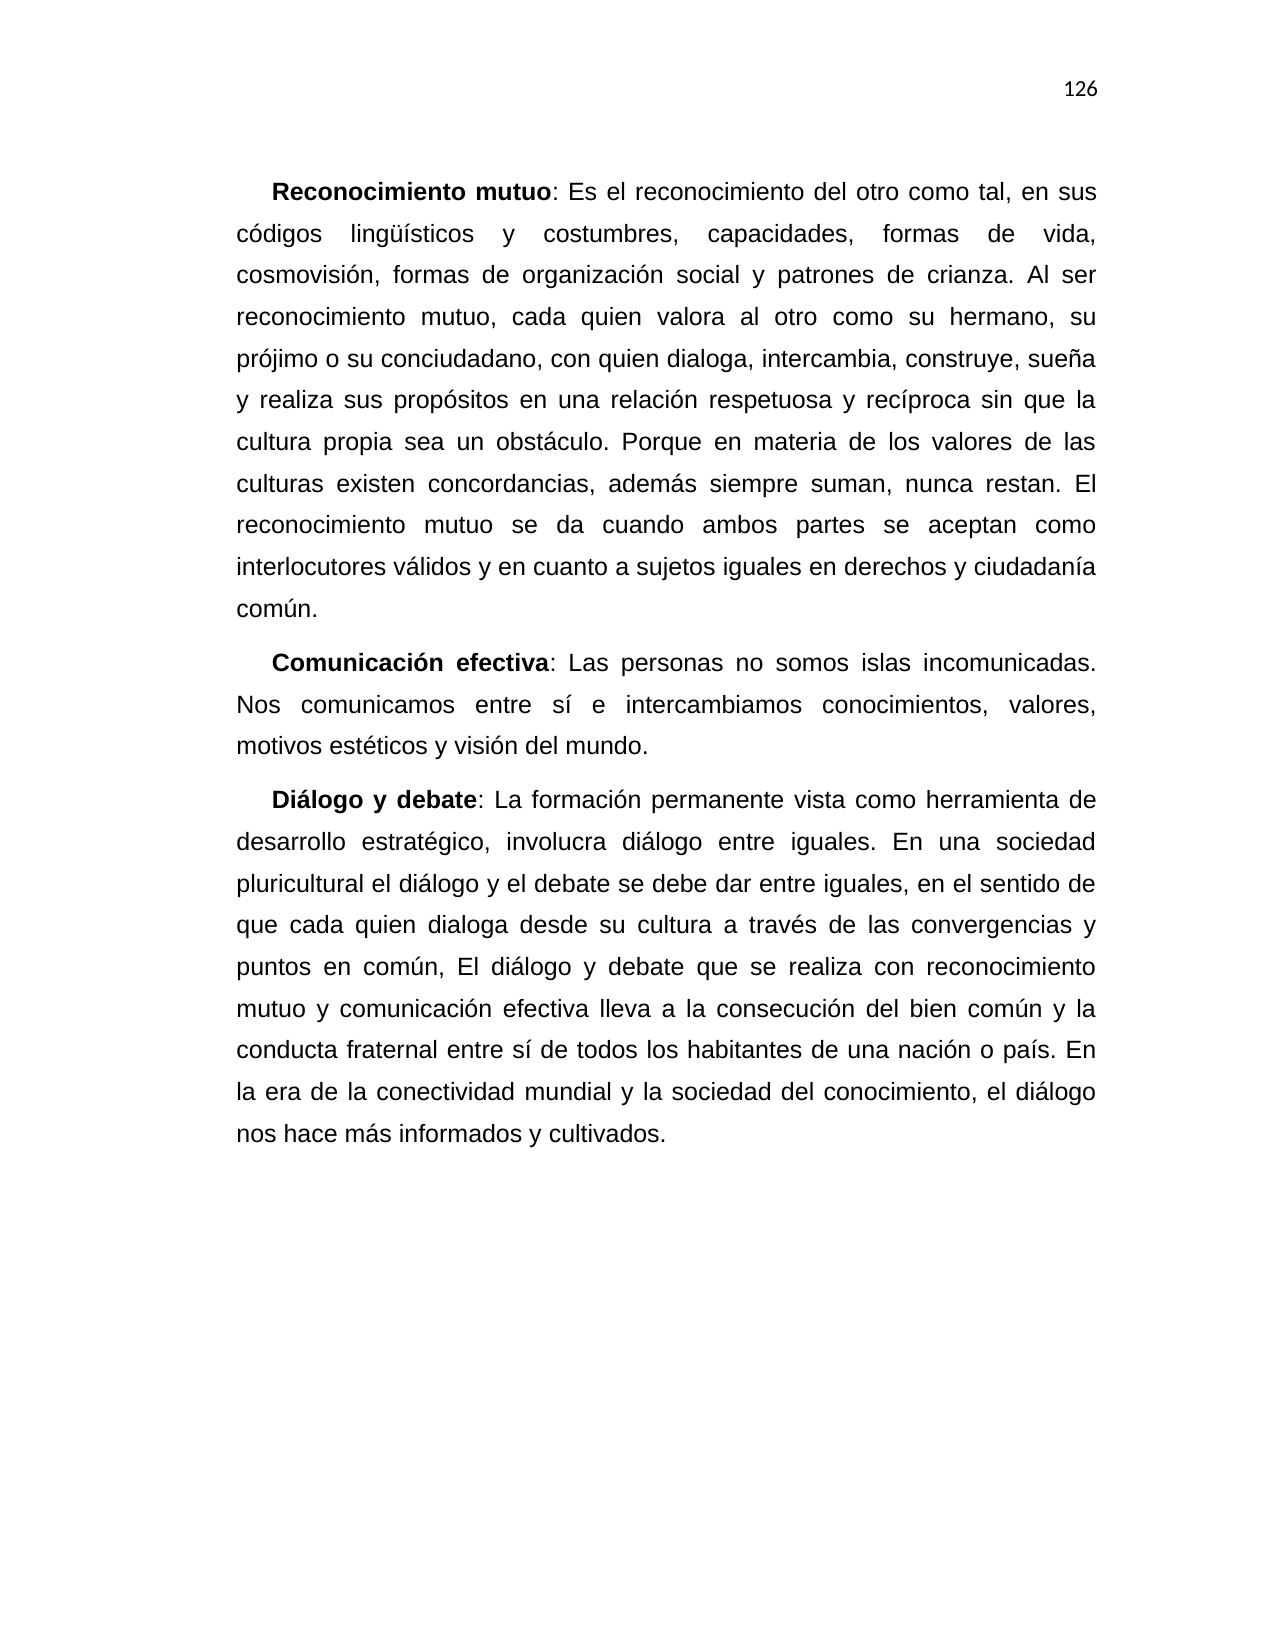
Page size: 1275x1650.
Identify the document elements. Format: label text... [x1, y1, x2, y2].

text Diálogo y debate: La formación permanente vista como herramienta de desarrollo estratégico, involucra diálogo entre iguales. En una sociedad pluricultural el diálogo y el debate se debe dar entre iguales, en el sentido de que cada quien dialoga desde su cultura a través de las convergencias y puntos en común, El diálogo y debate que se realiza con reconocimiento mutuo y comunicación efectiva lleva a la consecución del bien común y la conducta fraternal entre sí de todos los habitantes de una nación o país. En la era de la conectividad mundial y la sociedad del conocimiento, el diálogo nos hace más informados y cultivados. [236, 786, 1098, 1148]
text Reconocimiento mutuo: Es el reconocimiento del otro como tal, en sus códigos lingüísticos y costumbres, capacidades, formas de vida, cosmovisión, formas de organización social y patrones de crianza. Al ser reconocimiento mutuo, cada quien valora al otro como su hermano, su prójimo o su conciudadano, con quien dialoga, intercambia, construye, sueña y realiza sus propósitos en una relación respetuosa y recíproca sin que la cultura propia sea un obstáculo. Porque en materia de los valores de las culturas existen concordancias, además siempre suman, nunca restan. El reconocimiento mutuo se da cuando ambos partes se aceptan como interlocutores válidos y en cuanto a sujetos iguales en derechos y ciudadanía común. [236, 177, 1098, 623]
text Comunicación efectiva: Las personas no somos islas incomunicadas. Nos comunicamos entre sí e intercambiamos conocimientos, valores, motivos estéticos y visión del mundo. [236, 648, 1098, 760]
